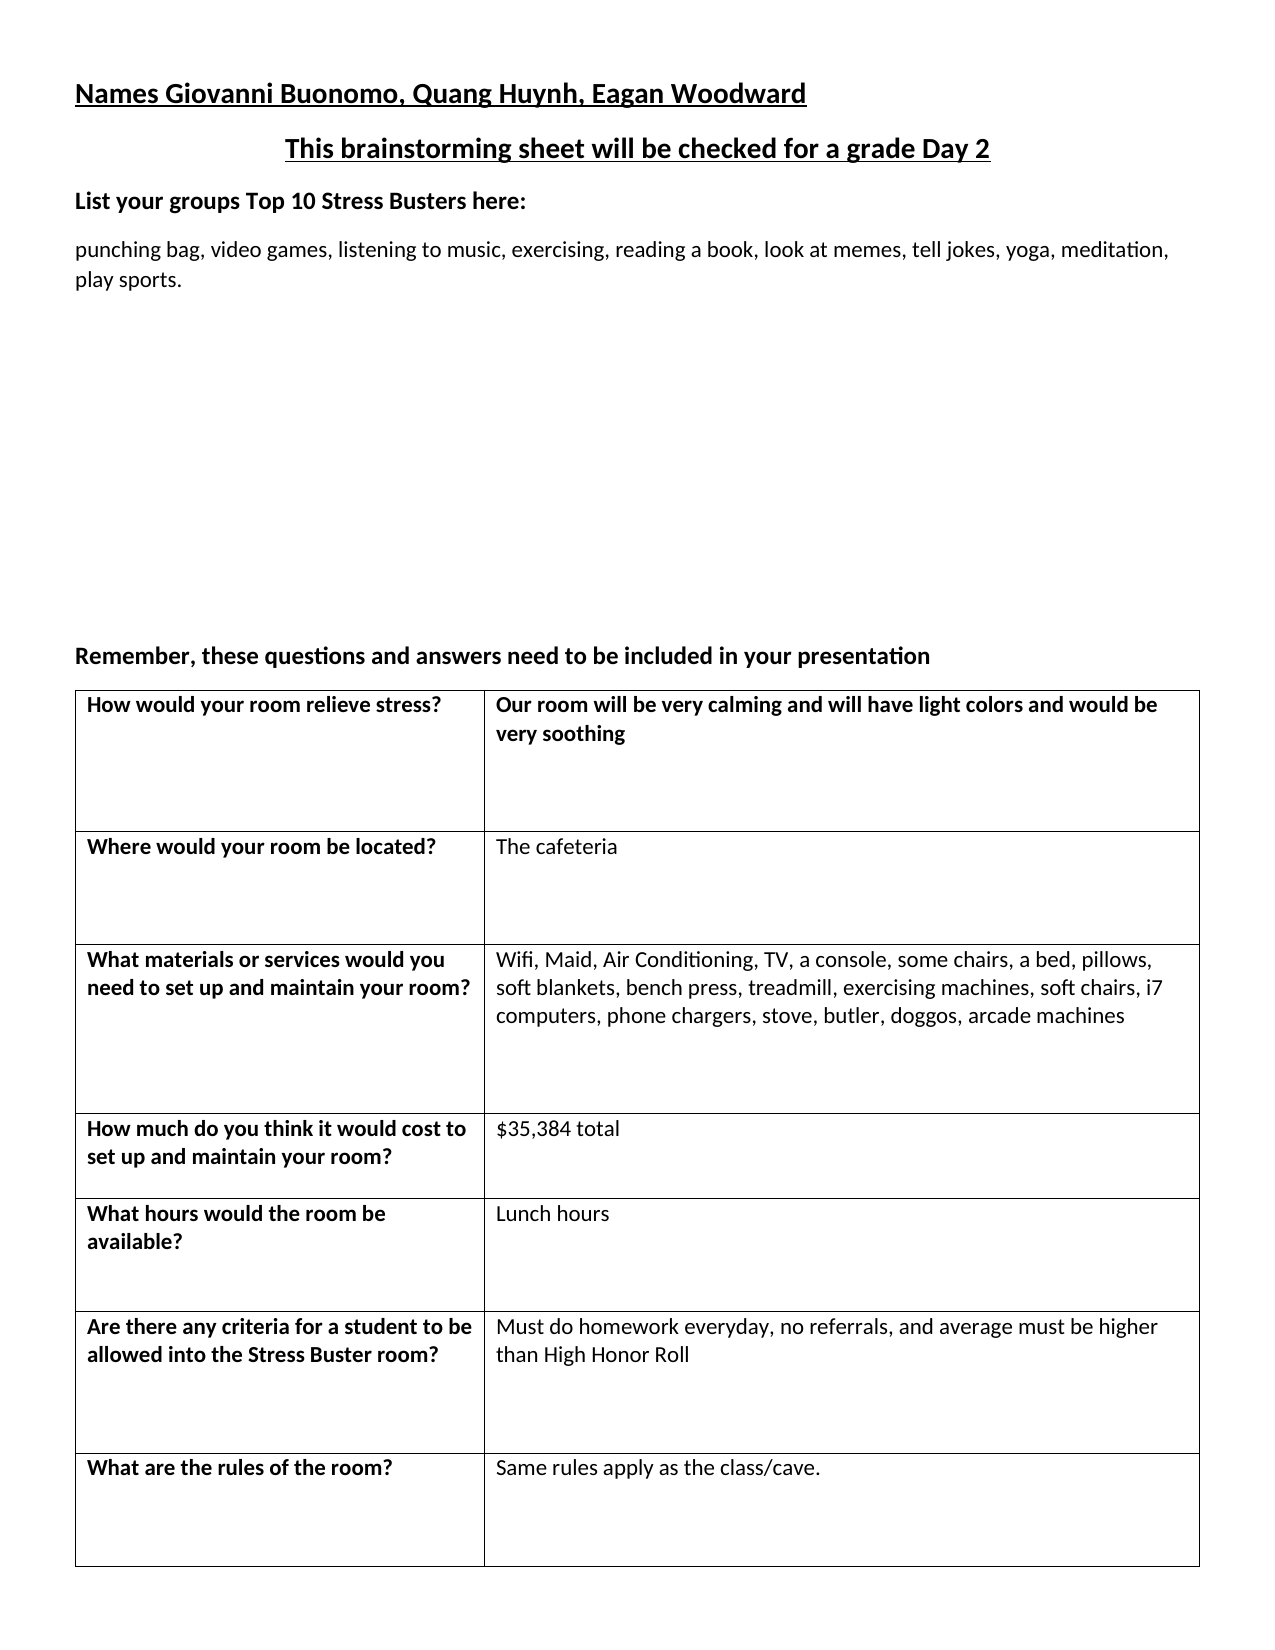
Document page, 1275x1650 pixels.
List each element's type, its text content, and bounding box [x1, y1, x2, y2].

table_cell What are the rules of the room? [76, 1454, 484, 1566]
table_cell What hours would the room be available? [76, 1199, 484, 1311]
text List your groups Top 10 Stress Busters here: [75, 185, 1200, 216]
text Remember, these questions and answers need to be included in your presentation [75, 640, 1200, 671]
table_cell Are there any criteria for a student to be allowed into the Stress Buster room? [76, 1312, 484, 1452]
table_cell Same rules apply as the class/cave. [485, 1454, 1199, 1566]
table_cell Must do homework everyday, no referrals, and average must be higher than High Honor Roll [485, 1312, 1199, 1452]
table_header Our room will be very calming and will have light colors and would be very soothing [485, 691, 1199, 831]
table_cell The cafeteria [485, 832, 1199, 944]
table_cell $35,384 total [485, 1114, 1199, 1198]
text punching bag, video games, listening to music, exercising, reading a book, look at memes, tell jokes, yoga, meditation, play sports. [75, 235, 1200, 293]
table_cell Wifi, Maid, Air Conditioning, TV, a console, some chairs, a bed, pillows, soft blankets, bench press, treadmill, exercising machines, soft chairs, i7 computers, phone chargers, stove, butler, doggos, arcade machines [485, 945, 1199, 1113]
text This brainstorming sheet will be checked for a grade Day 2 [75, 130, 1200, 166]
table_cell What materials or services would you need to set up and maintain your room? [76, 945, 484, 1113]
table_cell Lunch hours [485, 1199, 1199, 1311]
table_cell Where would your room be located? [76, 832, 484, 944]
table_header How would your room relieve stress? [76, 691, 484, 831]
table_cell How much do you think it would cost to set up and maintain your room? [76, 1114, 484, 1198]
text Names Giovanni Buonomo, Quang Huynh, Eagan Woodward [75, 75, 1200, 111]
